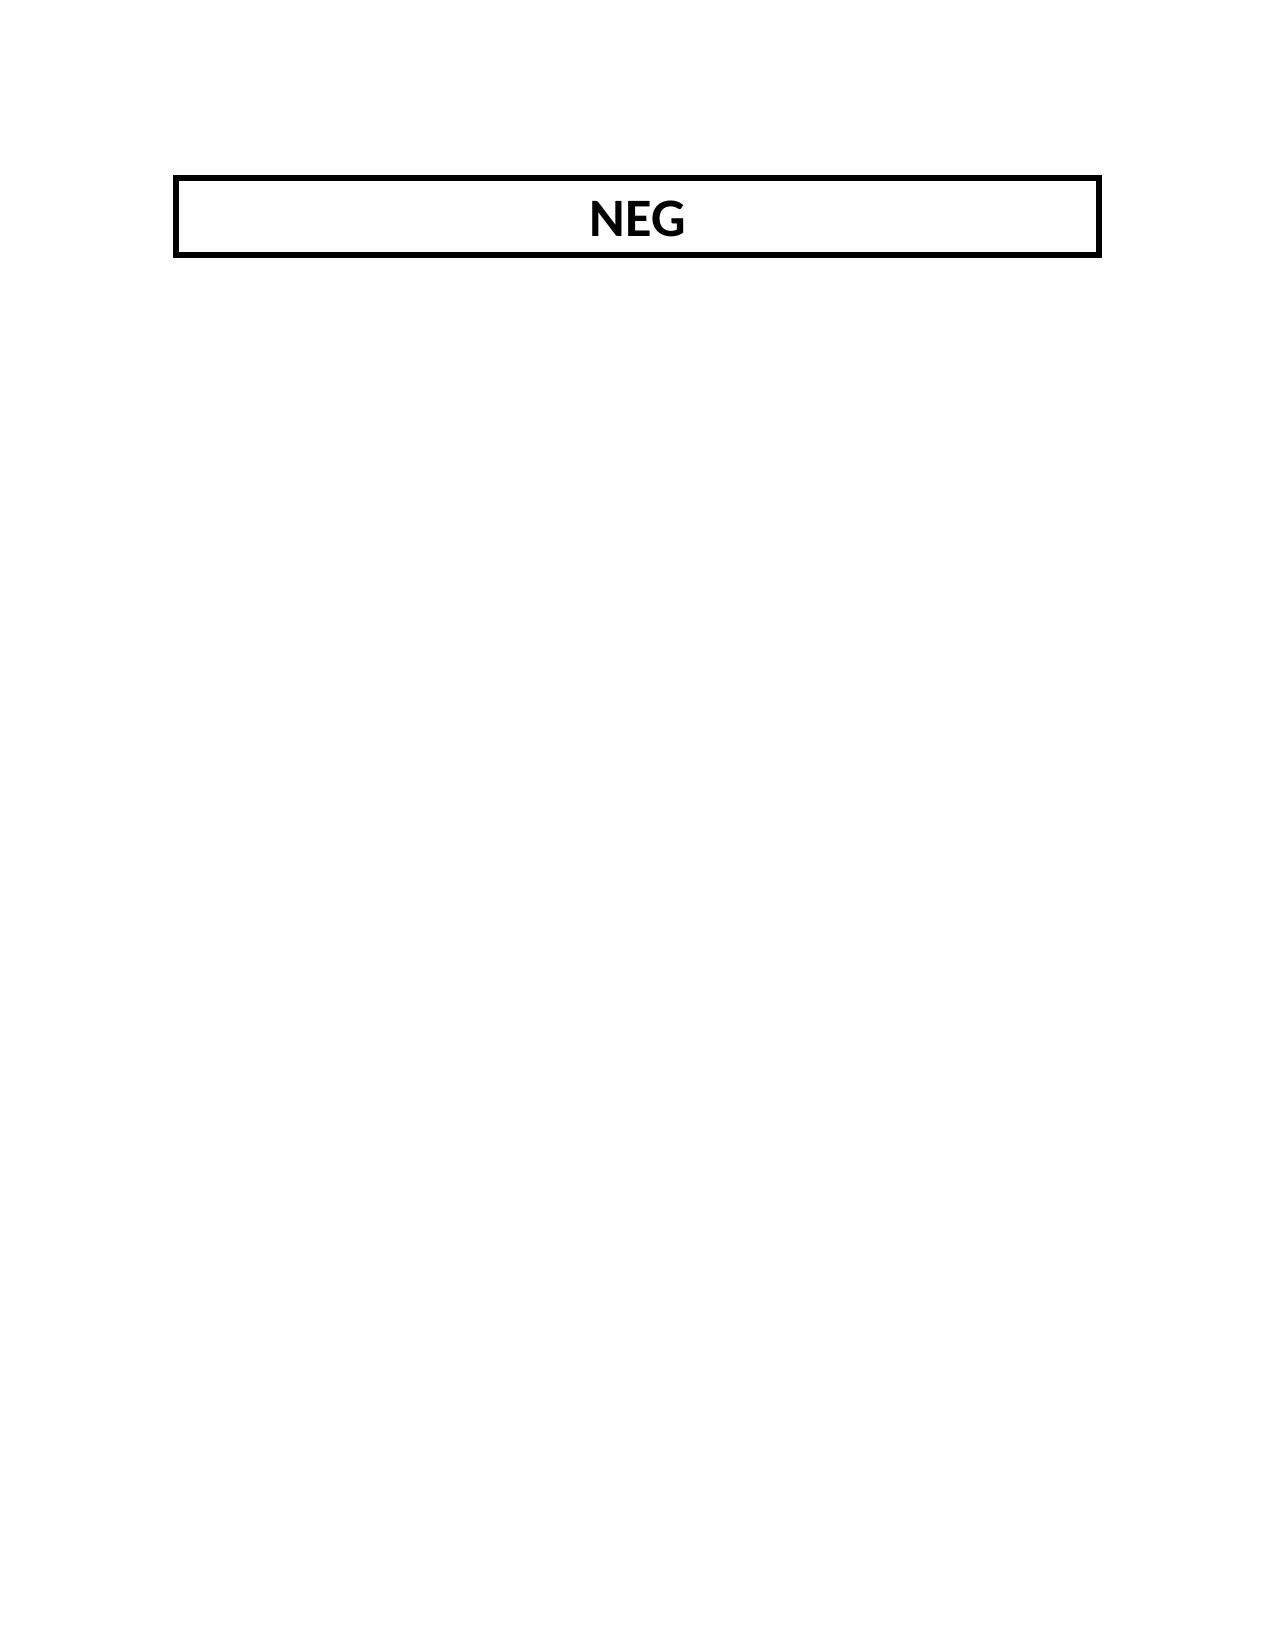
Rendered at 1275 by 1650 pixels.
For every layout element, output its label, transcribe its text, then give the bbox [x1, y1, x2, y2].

subtitle NEG [179, 181, 1096, 252]
